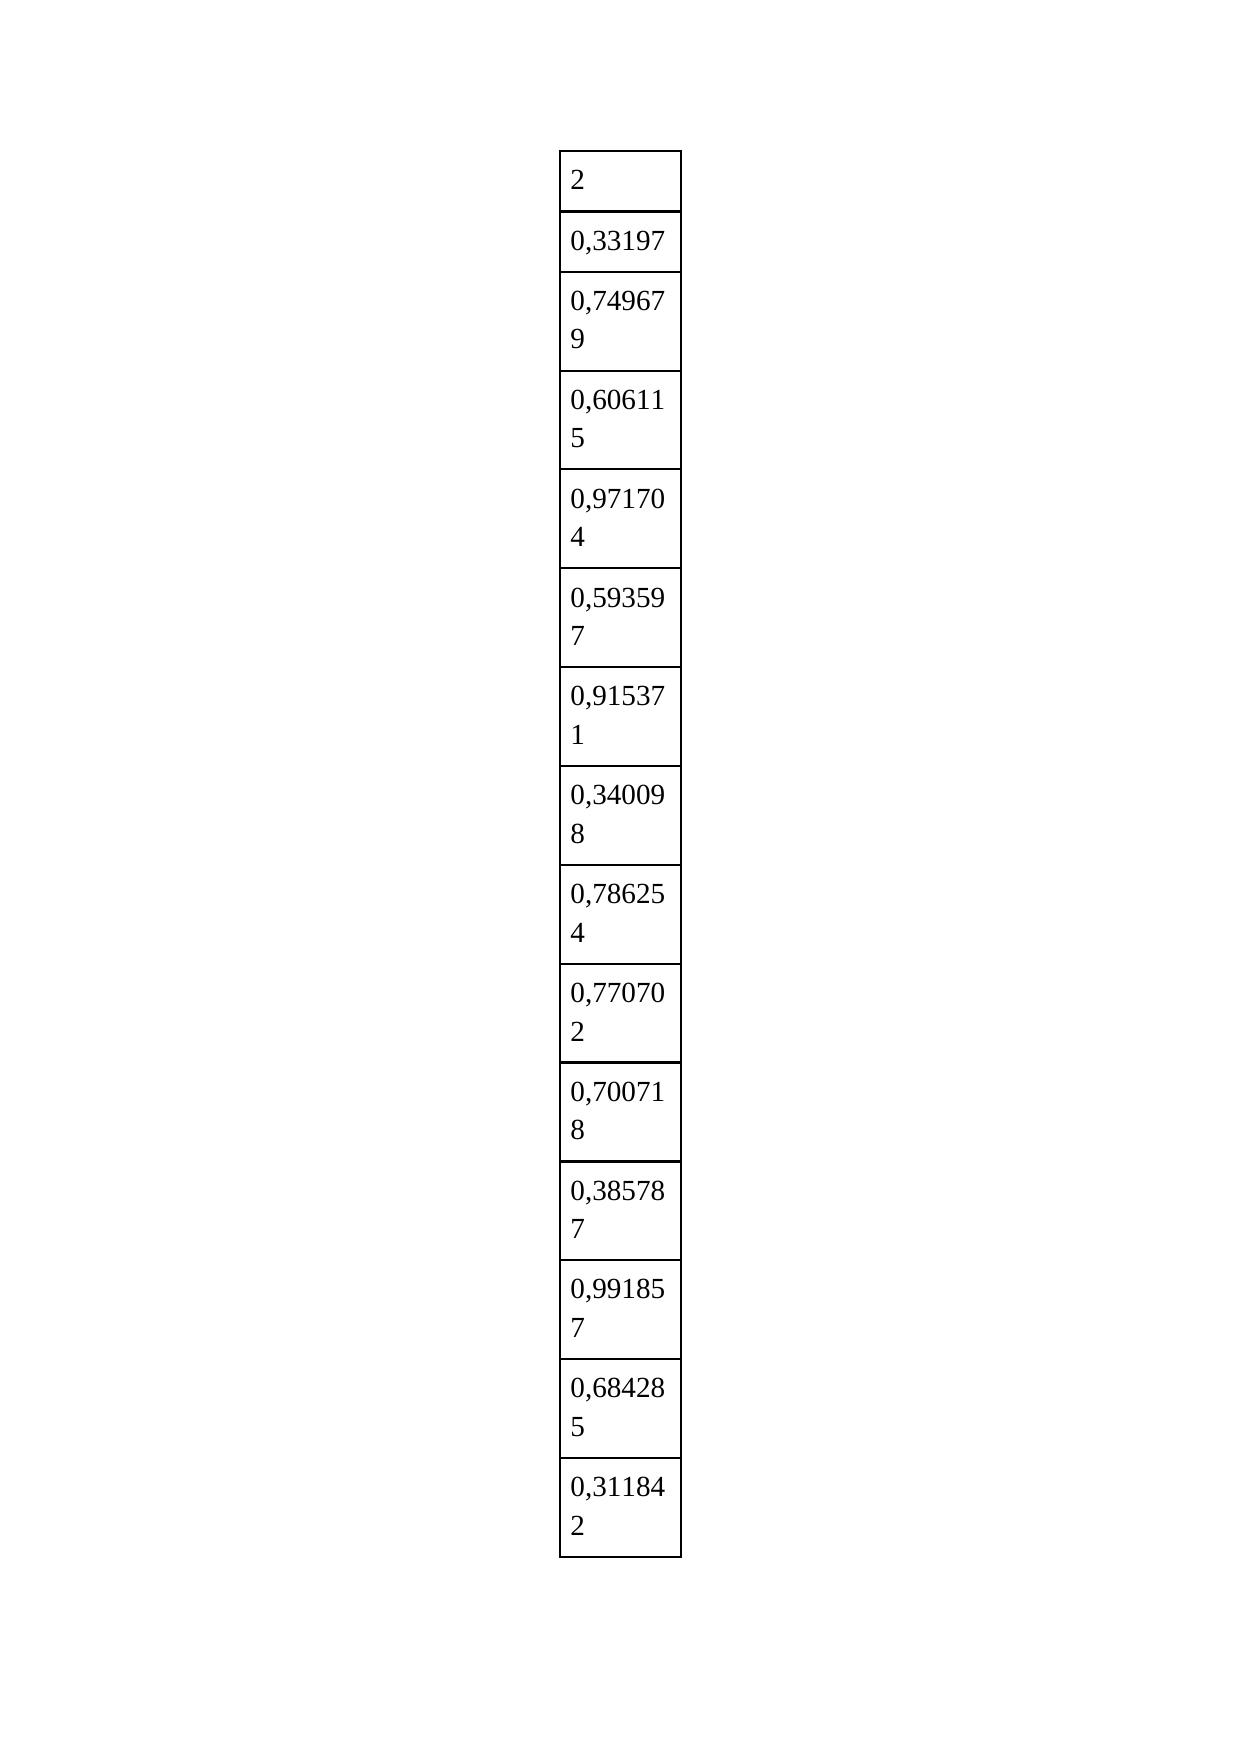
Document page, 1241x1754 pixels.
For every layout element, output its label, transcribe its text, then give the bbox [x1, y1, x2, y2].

table_cell 0,33197 [561, 213, 680, 271]
table_cell 0,593597 [561, 569, 680, 666]
table_cell 0,606115 [561, 372, 680, 468]
table_cell 0,770702 [561, 965, 680, 1061]
table_cell 0,684285 [561, 1360, 680, 1457]
table_cell 0,915371 [561, 668, 680, 765]
table_cell 0,340098 [561, 767, 680, 864]
table_cell 0,971704 [561, 470, 680, 567]
table_cell 0,463952 [561, 152, 680, 210]
table_cell 0,385787 [561, 1163, 680, 1259]
table_cell 0,786254 [561, 866, 680, 963]
table_cell 0,991857 [561, 1261, 680, 1358]
table_cell 0,311842 [561, 1459, 680, 1556]
table_cell 0,700718 [561, 1064, 680, 1160]
table_cell 0,749679 [561, 273, 680, 369]
